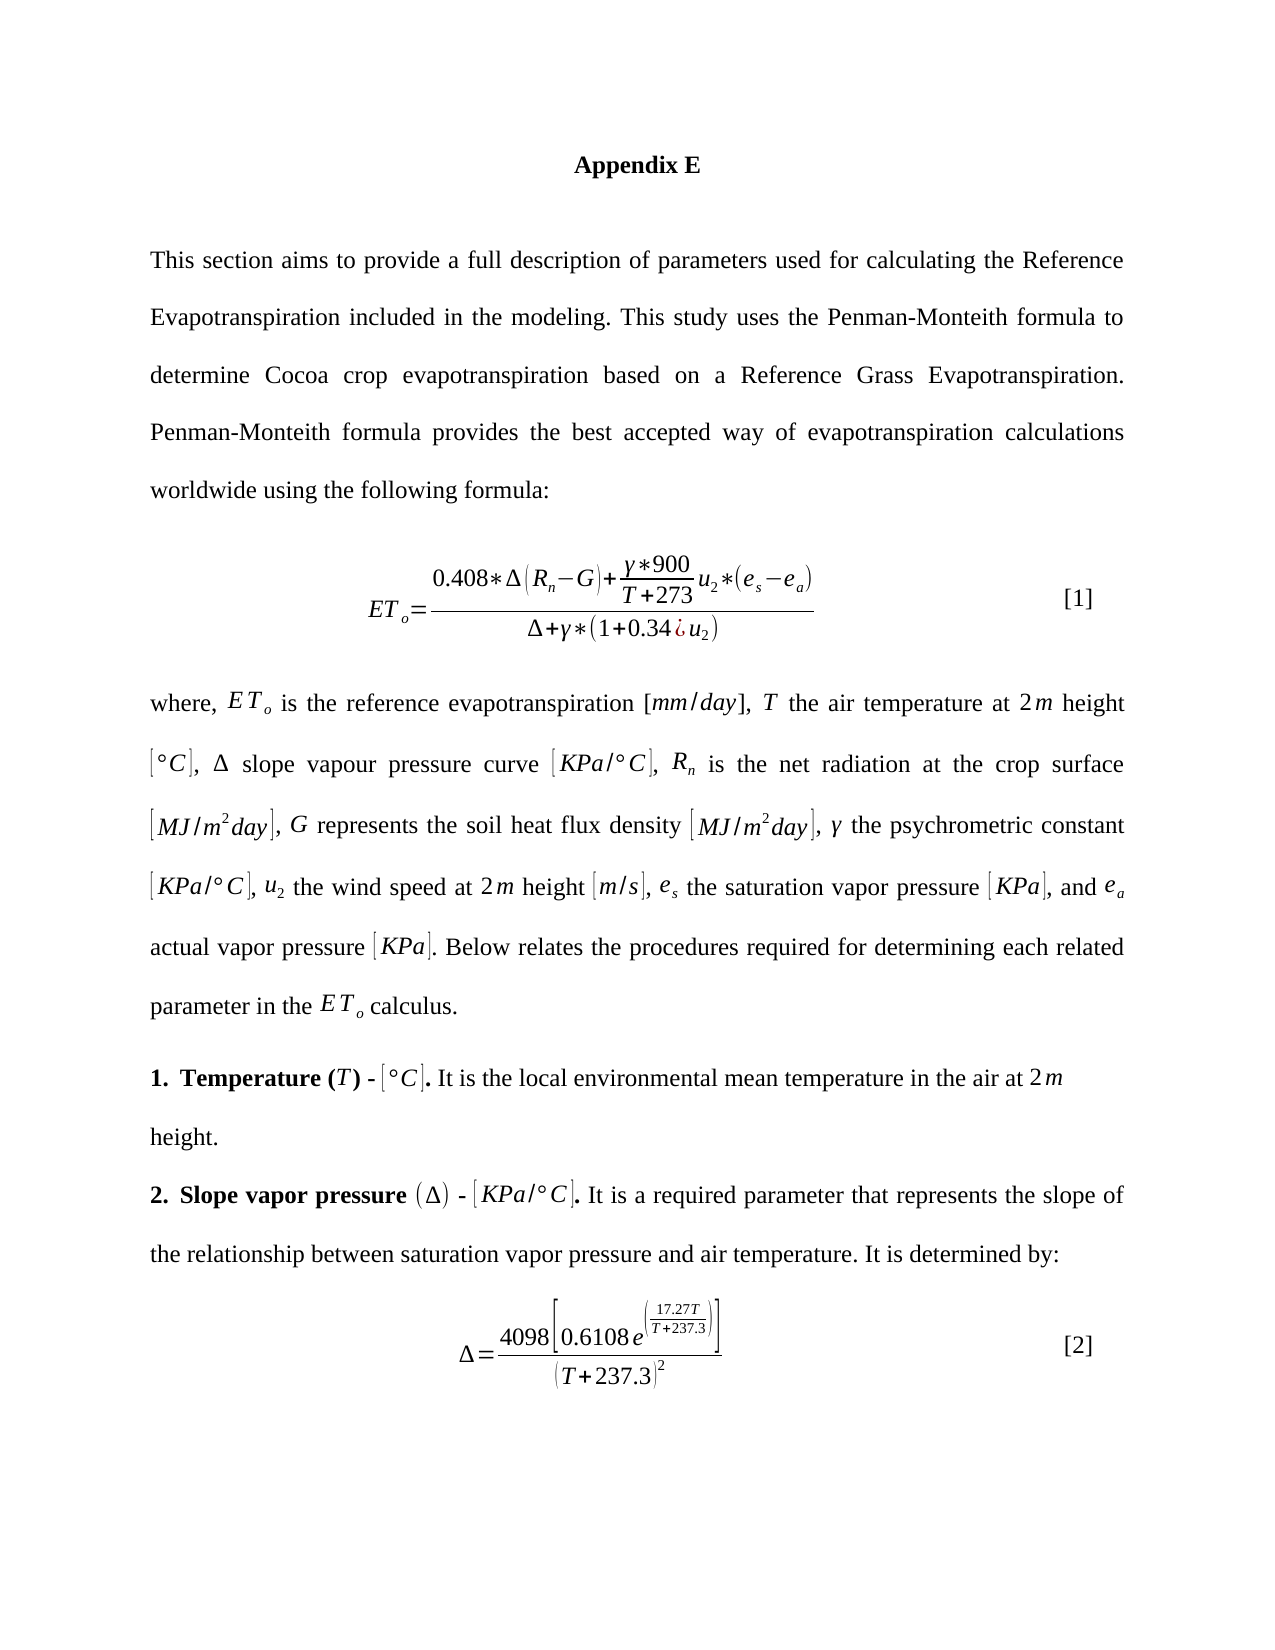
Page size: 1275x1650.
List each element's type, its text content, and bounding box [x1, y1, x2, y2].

table_header [151, 1297, 1031, 1420]
text Appendix E [150, 150, 1125, 179]
text This section aims to provide a full description of parameters used for calculating the Reference Evapotranspiration included in the modeling. This study uses the Penman-Monteith formula to determine Cocoa crop evapotranspiration based on a Reference Grass Evapotranspiration. Penman-Monteith formula provides the best accepted way of evapotranspiration calculations worldwide using the following formula: [150, 245, 1125, 504]
table_header [151, 550, 1031, 673]
list Temperature () - . It is the local environmental mean temperature in the air at height. [150, 1063, 1125, 1151]
list Slope vapor pressure - . It is a required parameter that represents the slope of the relationship between saturation vapor pressure and air temperature. It is determined by: [150, 1179, 1125, 1267]
text where, is the reference evapotranspiration [], the air temperature at height , slope vapour pressure curve , is the net radiation at the crop surface , represents the soil heat flux density , the psychrometric constant , the wind speed at height , the saturation vapor pressure , and actual vapor pressure . Below relates the procedures required for determining each related parameter in the calculus. [150, 687, 1125, 1021]
